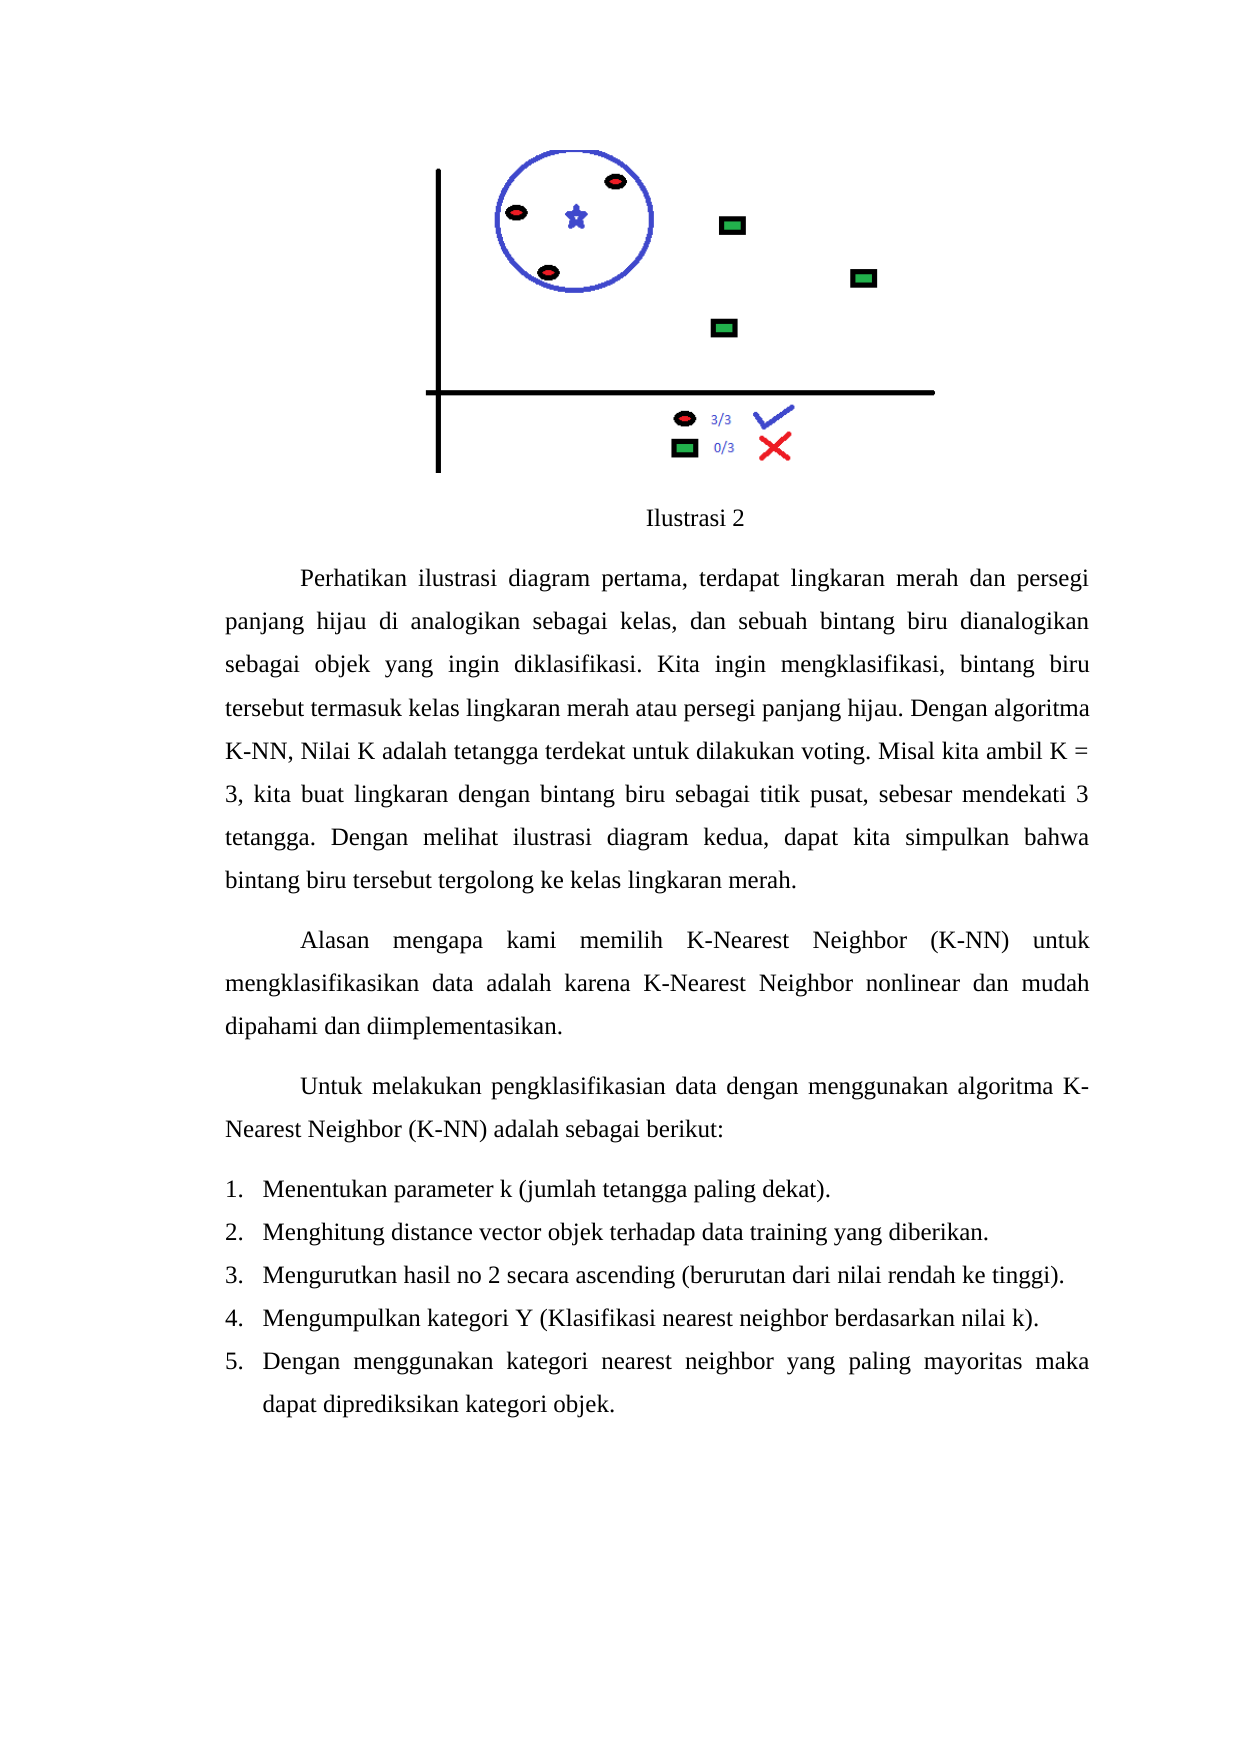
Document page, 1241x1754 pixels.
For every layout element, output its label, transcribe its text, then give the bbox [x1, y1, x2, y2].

list Mengurutkan hasil no 2 secara ascending (berurutan dari nilai rendah ke tinggi). [225, 1260, 1090, 1289]
text Perhatikan ilustrasi diagram pertama, terdapat lingkaran merah dan persegi panjang hijau di analogikan sebagai kelas, dan sebuah bintang biru dianalogikan sebagai objek yang ingin diklasifikasi. Kita ingin mengklasifikasi, bintang biru tersebut termasuk kelas lingkaran merah atau persegi panjang hijau. Dengan algoritma K-NN, Nilai K adalah tetangga terdekat untuk dilakukan voting. Misal kita ambil K = 3, kita buat lingkaran dengan bintang biru sebagai titik pusat, sebesar mendekati 3 tetangga. Dengan melihat ilustrasi diagram kedua, dapat kita simpulkan bahwa bintang biru tersebut tergolong ke kelas lingkaran merah. [225, 563, 1090, 894]
list Dengan menggunakan kategori nearest neighbor yang paling mayoritas maka dapat diprediksikan kategori objek. [225, 1346, 1090, 1418]
list Menentukan parameter k (jumlah tetangga paling dekat). [225, 1174, 1090, 1203]
text Ilustrasi 2 [225, 503, 1090, 532]
list Mengumpulkan kategori Y (Klasifikasi nearest neighbor berdasarkan nilai k). [225, 1303, 1090, 1332]
list Menghitung distance vector objek terhadap data training yang diberikan. [225, 1217, 1090, 1246]
text Untuk melakukan pengklasifikasian data dengan menggunakan algoritma K-Nearest Neighbor (K-NN) adalah sebagai berikut: [225, 1071, 1090, 1143]
picture [425, 150, 965, 473]
text Alasan mengapa kami memilih K-Nearest Neighbor (K-NN) untuk mengklasifikasikan data adalah karena K-Nearest Neighbor nonlinear dan mudah dipahami dan diimplementasikan. [225, 925, 1090, 1040]
